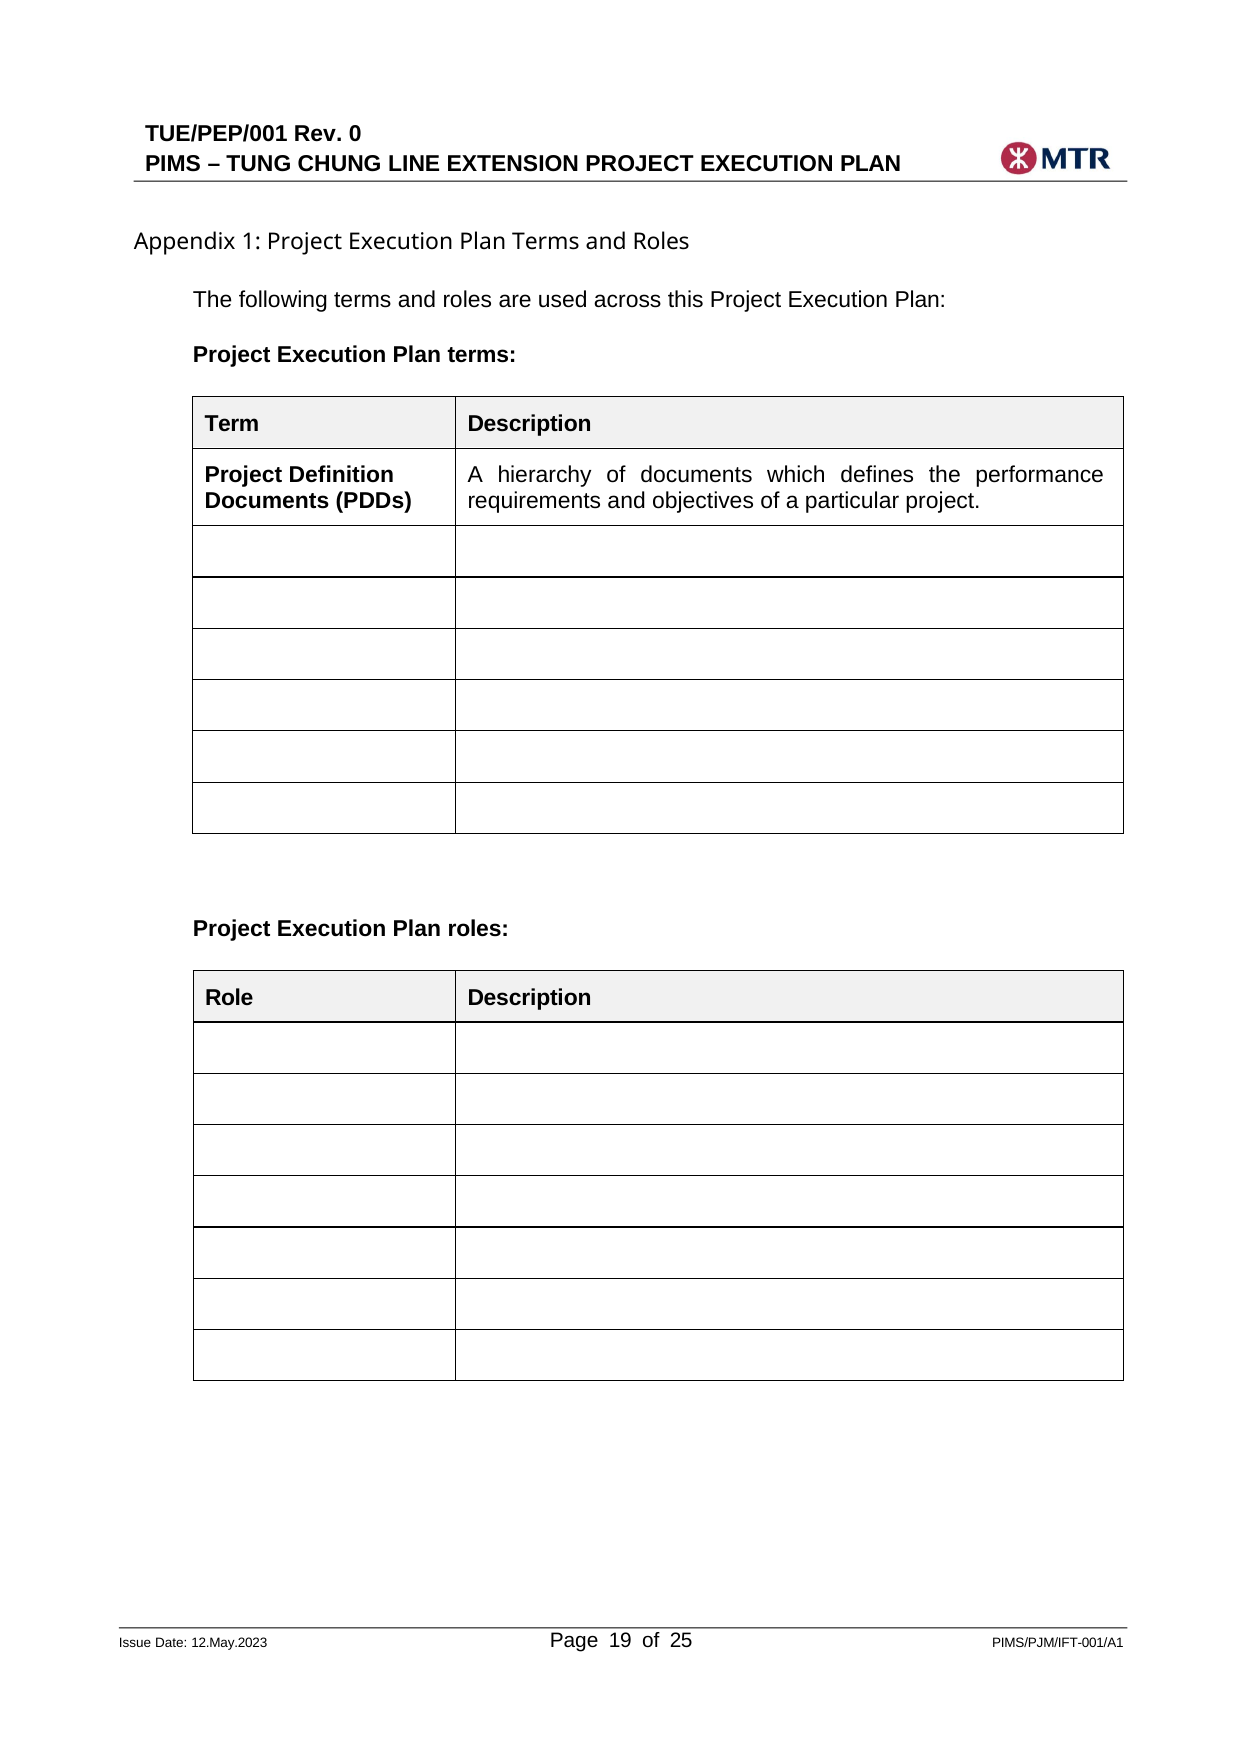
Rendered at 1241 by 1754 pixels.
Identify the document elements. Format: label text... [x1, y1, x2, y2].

table_header Role [194, 971, 455, 1021]
table_cell [193, 680, 455, 730]
table_cell [456, 731, 1123, 782]
table_cell Project Definition Documents (PDDs) [193, 449, 455, 525]
text Project Execution Plan roles: [193, 915, 1240, 941]
table_cell [194, 1125, 455, 1175]
table_cell [194, 1074, 455, 1124]
table_cell [193, 629, 455, 679]
text Appendix 1: Project Execution Plan Terms and Roles [133, 224, 1240, 256]
table_cell [194, 1176, 455, 1226]
table_cell [194, 1228, 455, 1278]
table_cell [194, 1023, 455, 1073]
picture [998, 137, 1114, 179]
table_cell [456, 1074, 1123, 1124]
table_header Term [193, 397, 455, 447]
table_cell [194, 1279, 455, 1329]
table_cell [456, 680, 1123, 730]
table_cell A hierarchy of documents which defines the performance requirements and objectives of a particular project. [456, 449, 1123, 525]
table_cell [456, 526, 1123, 576]
table_cell [193, 578, 455, 628]
table_header Description [456, 397, 1123, 447]
table_cell [456, 578, 1123, 628]
text The following terms and roles are used across this Project Execution Plan: [193, 286, 1240, 312]
table_cell [193, 731, 455, 782]
table_cell [193, 783, 455, 833]
table_header Description [456, 971, 1123, 1021]
table_cell [456, 1125, 1123, 1175]
table_cell [456, 783, 1123, 833]
table_cell [456, 1228, 1123, 1278]
subtitle Project Execution Plan terms: [193, 341, 1240, 367]
table_cell [456, 1279, 1123, 1329]
table_cell [193, 526, 455, 576]
table_cell [456, 1176, 1123, 1226]
table_cell [456, 1023, 1123, 1073]
table_cell [456, 1330, 1123, 1380]
table_cell [456, 629, 1123, 679]
table_cell [194, 1330, 455, 1380]
